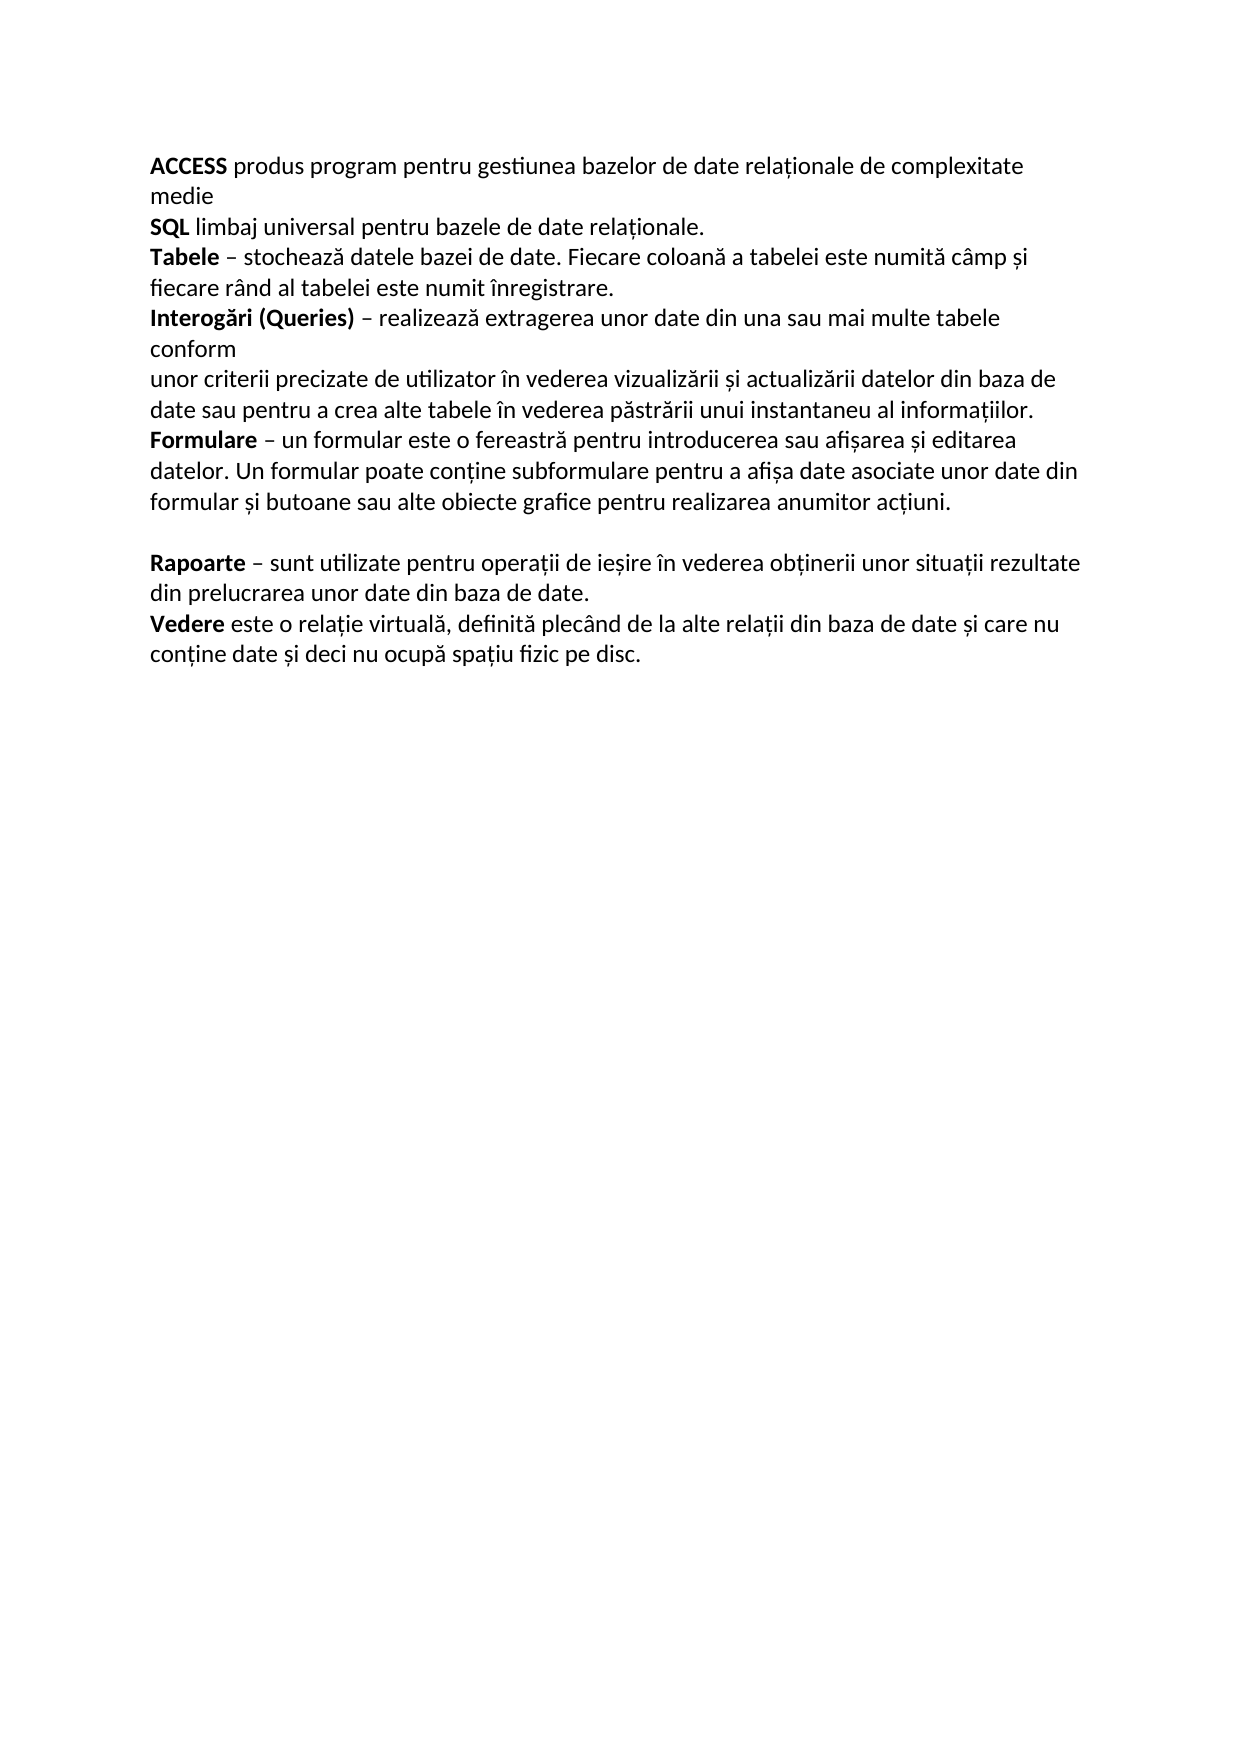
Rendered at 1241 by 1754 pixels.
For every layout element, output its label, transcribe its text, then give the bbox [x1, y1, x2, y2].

text ACCESS produs program pentru gestiunea bazelor de date relaţionale de complexitate medie [150, 150, 1090, 211]
text Interogări (Queries) – realizează extragerea unor date din una sau mai multe tabele conform [150, 303, 1090, 364]
text unor criterii precizate de utilizator în vederea vizualizării şi actualizării datelor din baza de date sau pentru a crea alte tabele în vederea păstrării unui instantaneu al informaţiilor. [150, 364, 1090, 425]
text Formulare – un formular este o fereastră pentru introducerea sau afişarea şi editarea datelor. Un formular poate conţine subformulare pentru a afişa date asociate unor date din formular şi butoane sau alte obiecte grafice pentru realizarea anumitor acţiuni. [150, 425, 1090, 516]
text Tabele – stochează datele bazei de date. Fiecare coloană a tabelei este numită câmp şi fiecare rând al tabelei este numit înregistrare. [150, 242, 1090, 303]
text Rapoarte – sunt utilizate pentru operaţii de ieşire în vederea obţinerii unor situaţii rezultate din prelucrarea unor date din baza de date. [150, 547, 1090, 608]
text Vedere este o relaţie virtuală, definită plecând de la alte relaţii din baza de date şi care nu conţine date şi deci nu ocupă spaţiu fizic pe disc. [150, 608, 1090, 669]
text SQL limbaj universal pentru bazele de date relaţionale. [150, 211, 1090, 242]
